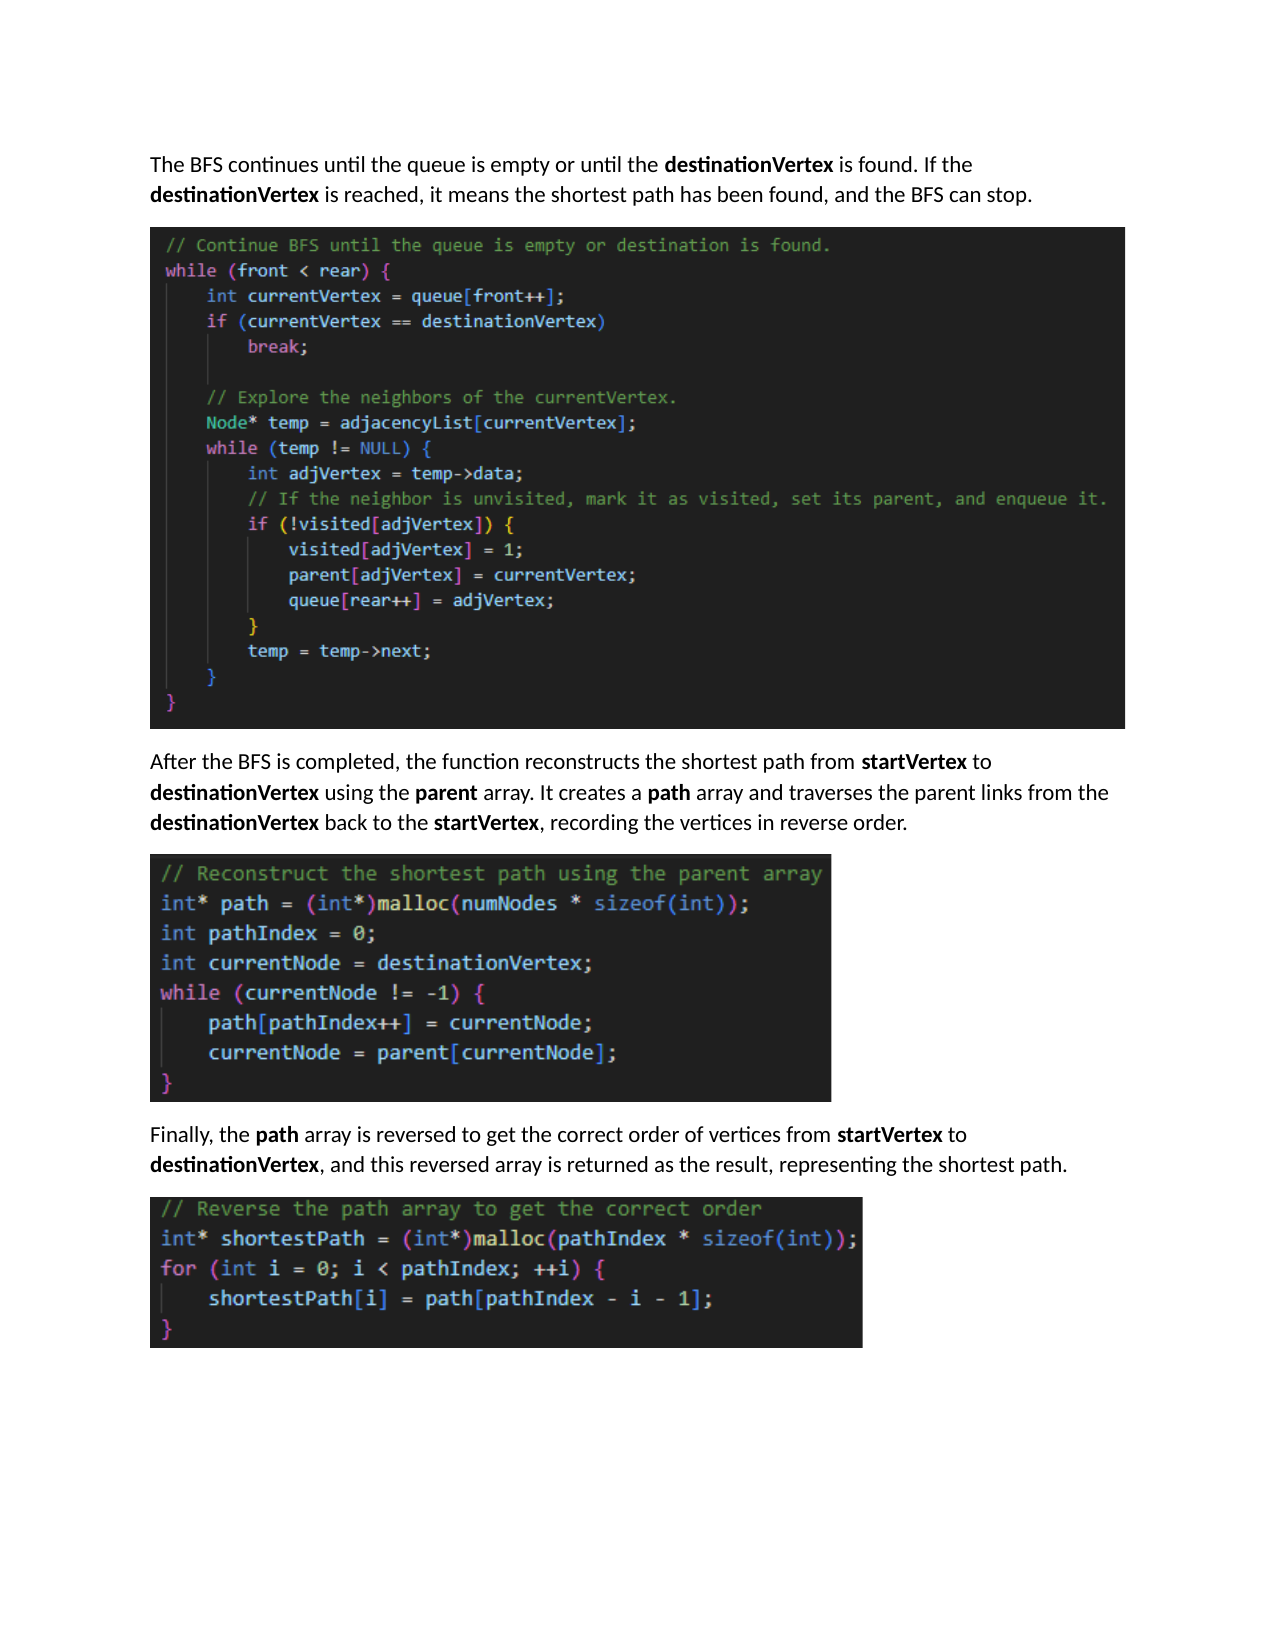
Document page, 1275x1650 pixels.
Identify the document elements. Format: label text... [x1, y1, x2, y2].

picture [150, 854, 832, 1102]
text The BFS continues until the queue is empty or until the destinationVertex is found. If the destinationVertex is reached, it means the shortest path has been found, and the BFS can stop. [150, 150, 1125, 208]
text After the BFS is completed, the function reconstructs the shortest path from startVertex to destinationVertex using the parent array. It creates a path array and traverses the parent links from the destinationVertex back to the startVertex, recording the vertices in reverse order. [150, 747, 1125, 836]
picture [150, 1197, 863, 1348]
picture [150, 227, 1125, 729]
text Finally, the path array is reversed to get the correct order of vertices from startVertex to destinationVertex, and this reversed array is returned as the result, representing the shortest path. [150, 1120, 1125, 1179]
